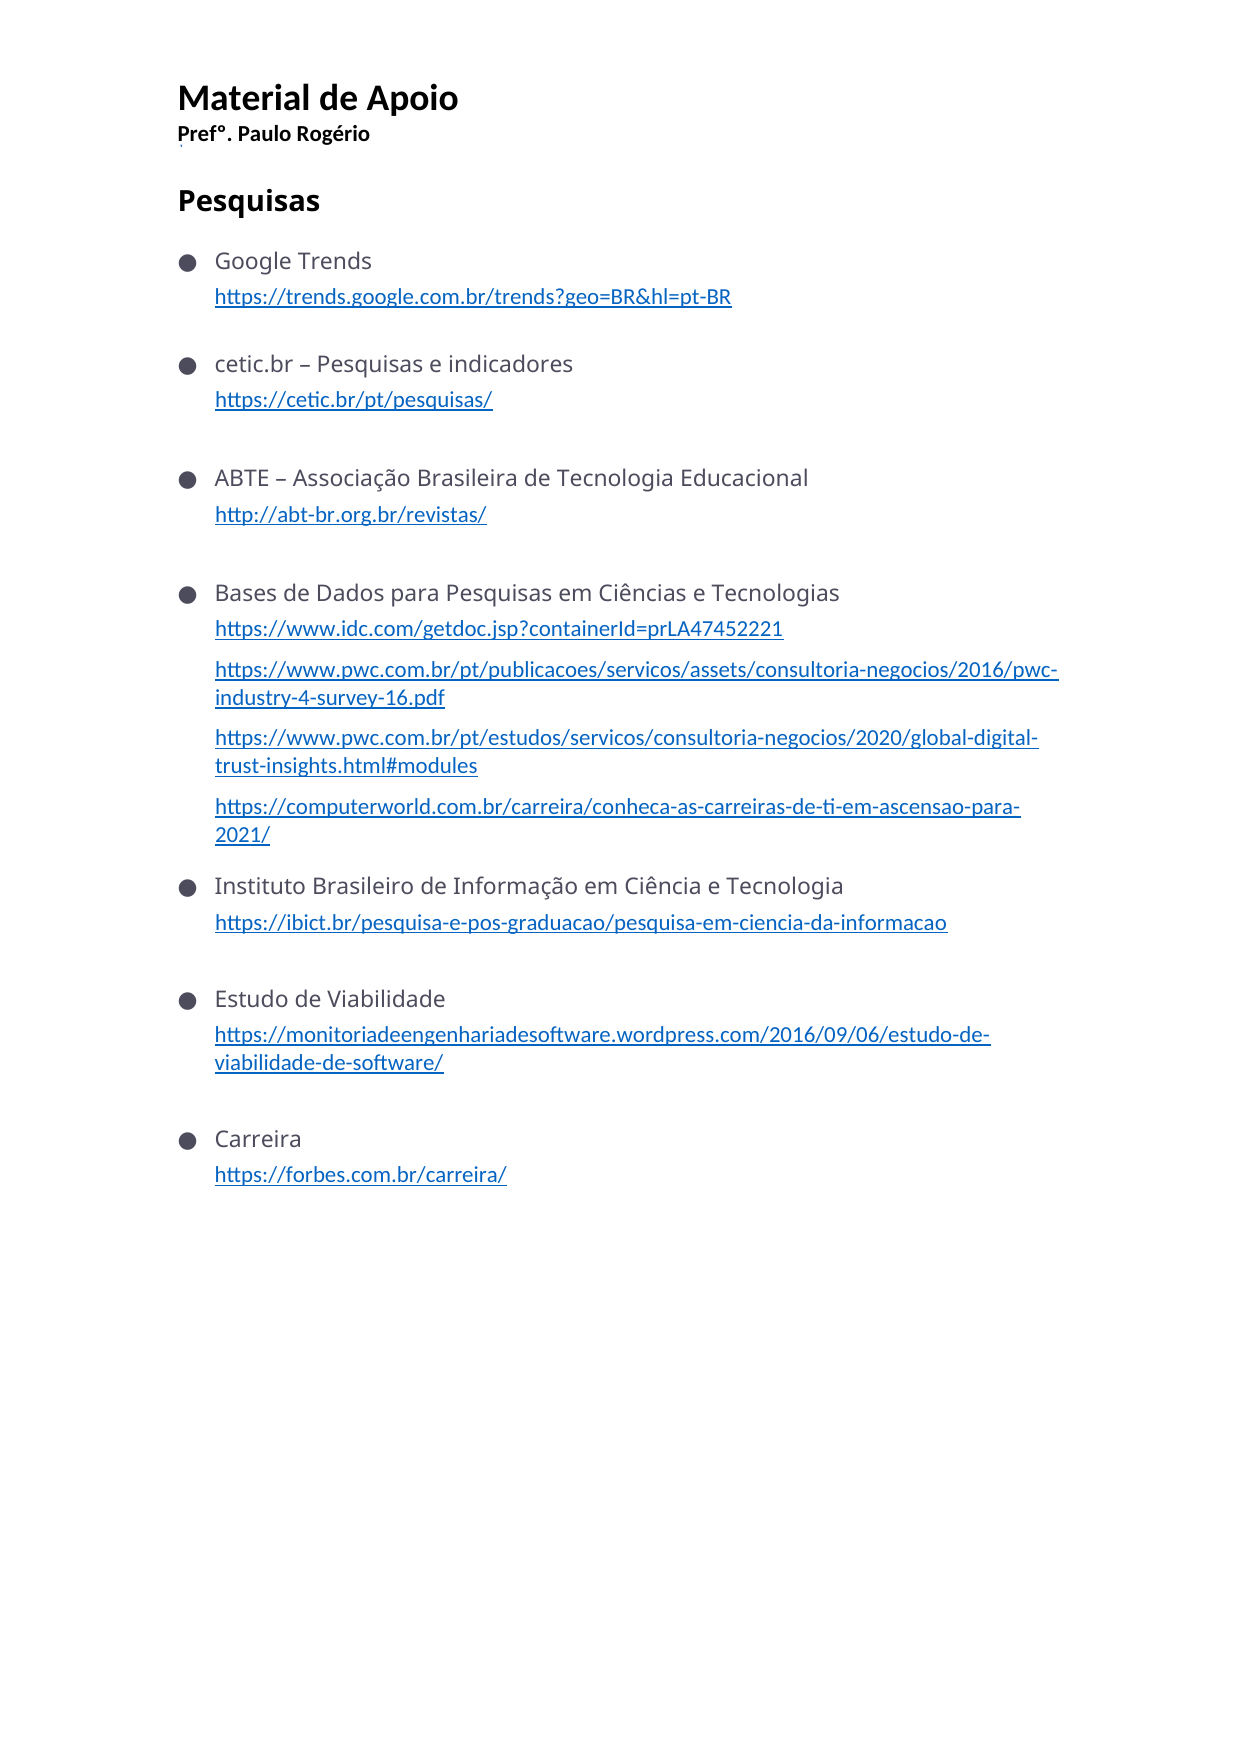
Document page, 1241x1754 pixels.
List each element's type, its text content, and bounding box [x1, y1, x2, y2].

text http://abt-br.org.br/revistas/ [177, 500, 1063, 528]
text https://cetic.br/pt/pesquisas/ [177, 385, 1063, 413]
list Instituto Brasileiro de Informação em Ciência e Tecnologia [177, 861, 1063, 908]
text https://ibict.br/pesquisa-e-pos-graduacao/pesquisa-em-ciencia-da-informacao [177, 908, 1063, 936]
list Bases de Dados para Pesquisas em Ciências e Tecnologias [177, 567, 1063, 614]
list Carreira [177, 1114, 1063, 1161]
text https://computerworld.com.br/carreira/conheca-as-carreiras-de-ti-em-ascensao-para-2021/ [215, 792, 1063, 848]
subtitle Pesquisas [177, 180, 1063, 219]
list Google Trends [177, 235, 1063, 282]
list Estudo de Viabilidade [177, 973, 1063, 1020]
list ABTE – Associação Brasileira de Tecnologia Educacional [177, 453, 1063, 500]
text https://www.pwc.com.br/pt/publicacoes/servicos/assets/consultoria-negocios/2016/pwc-industry-4-survey-16.pdf [215, 655, 1063, 711]
text https://www.pwc.com.br/pt/estudos/servicos/consultoria-negocios/2020/global-digital-trust-insights.html#modules [215, 723, 1063, 779]
text https://trends.google.com.br/trends?geo=BR&hl=pt-BR [214, 282, 1063, 310]
text https://monitoriadeengenhariadesoftware.wordpress.com/2016/09/06/estudo-de-viabilidade-de-software/ [214, 1020, 1063, 1076]
text https://www.idc.com/getdoc.jsp?containerId=prLA47452221 [215, 614, 1063, 642]
list cetic.br – Pesquisas e indicadores [177, 338, 1063, 385]
text https://forbes.com.br/carreira/ [214, 1161, 1063, 1189]
